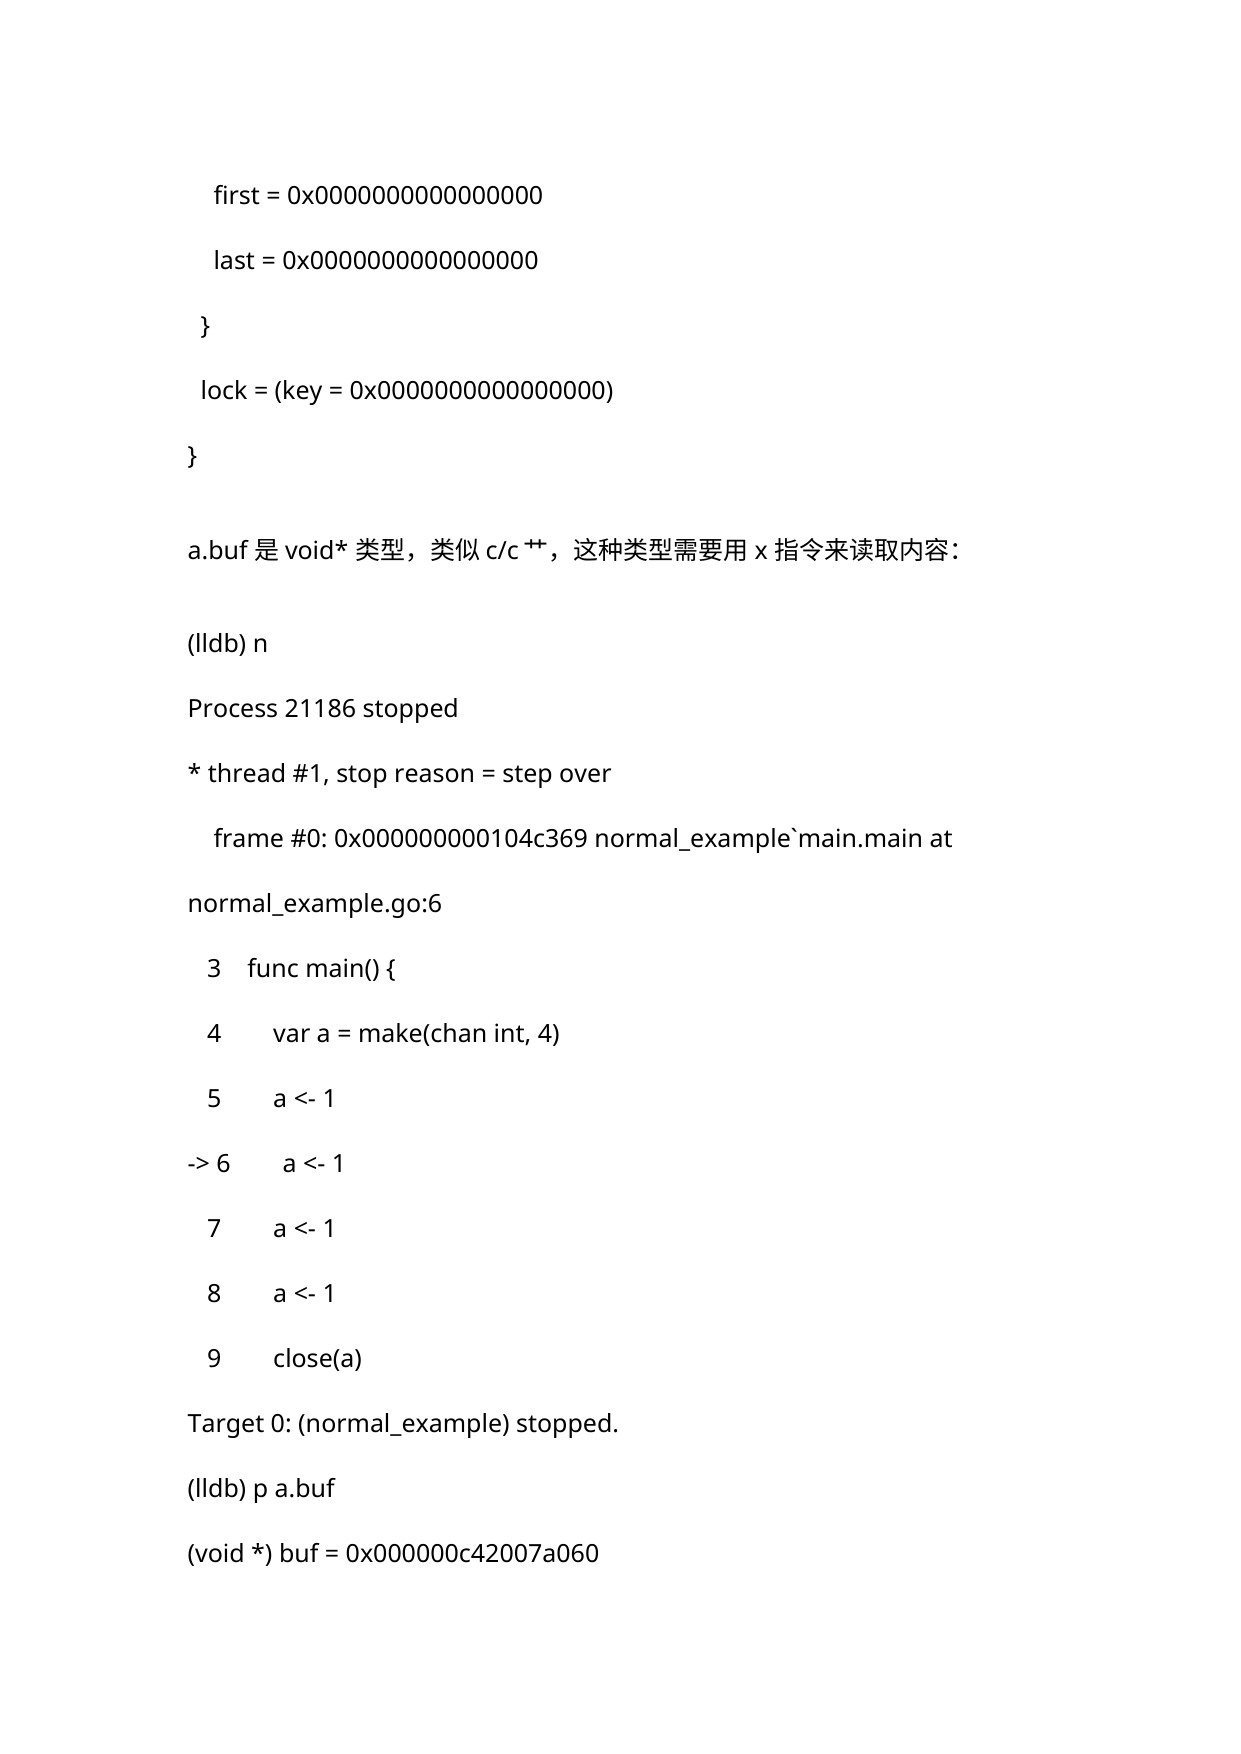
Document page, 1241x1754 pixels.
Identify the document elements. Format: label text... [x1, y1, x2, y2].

text 4 var a = make(chan int, 4) [187, 1000, 1053, 1065]
text Process 21186 stopped [187, 675, 1053, 740]
text 5 a <- 1 [187, 1065, 1053, 1130]
text frame #0: 0x000000000104c369 normal_example`main.main at normal_example.go:6 [187, 805, 1053, 935]
text Target 0: (normal_example) stopped. [187, 1390, 1053, 1455]
text 8 a <- 1 [187, 1260, 1053, 1325]
text lock = (key = 0x0000000000000000) [187, 357, 1053, 422]
text 9 close(a) [187, 1325, 1053, 1390]
text } [187, 292, 1053, 357]
text -> 6 a <- 1 [187, 1130, 1053, 1195]
text (lldb) p a.buf [187, 1455, 1053, 1520]
text last = 0x0000000000000000 [187, 227, 1053, 292]
text first = 0x0000000000000000 [187, 162, 1053, 227]
text (void *) buf = 0x000000c42007a060 [187, 1520, 1053, 1585]
text 7 a <- 1 [187, 1195, 1053, 1260]
text } [187, 422, 1053, 487]
text a.buf 是 void* 类型，类似 c/c艹，这种类型需要用 x 指令来读取内容： [187, 516, 1053, 581]
text 3 func main() { [187, 935, 1053, 1000]
text * thread #1, stop reason = step over [187, 740, 1053, 805]
text (lldb) n [187, 610, 1053, 675]
